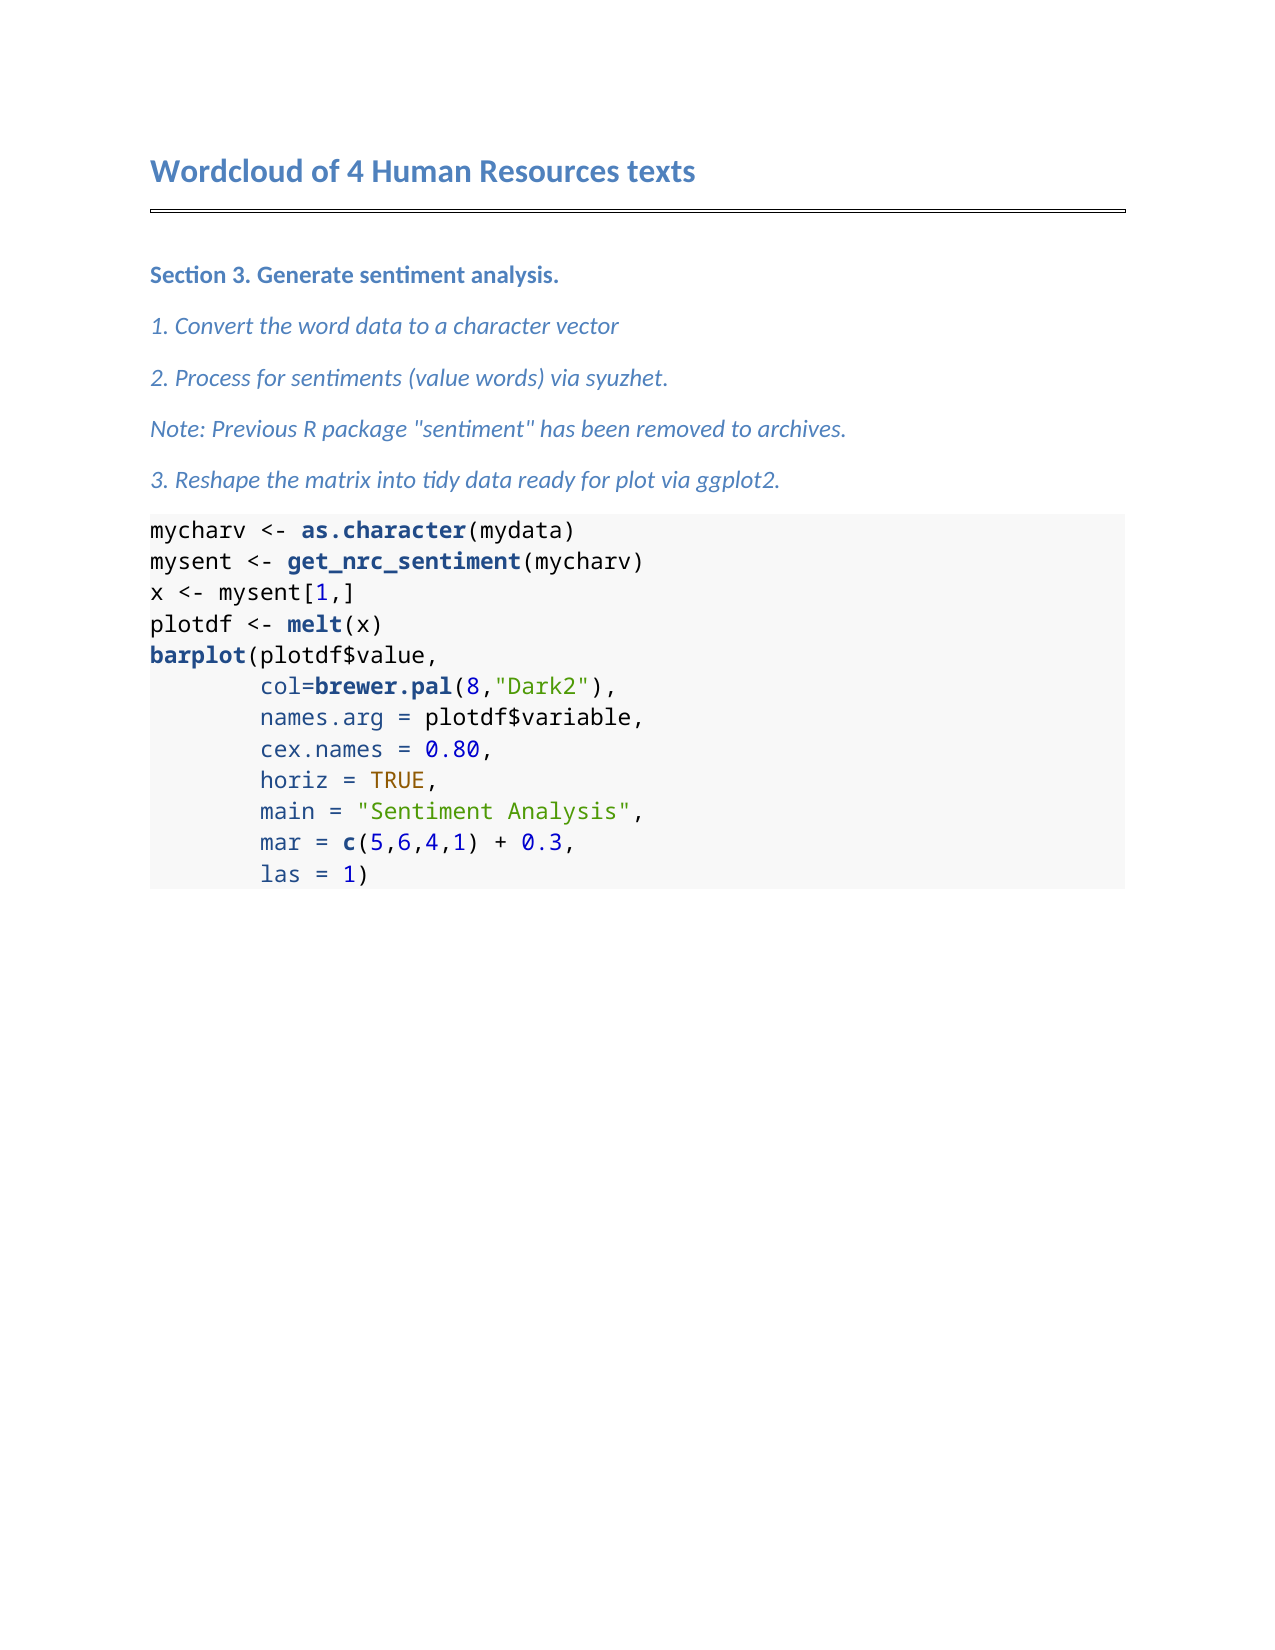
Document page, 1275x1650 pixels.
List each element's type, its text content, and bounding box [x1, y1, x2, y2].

subtitle 1. Convert the word data to a character vector [150, 310, 1125, 341]
text mycharv <- as.character(mydata) mysent <- get_nrc_sentiment(mycharv) x <- mysent[1,] plotdf <- melt(x) barplot(plotdf$value, col=brewer.pal(8,"Dark2"), names.arg = plotdf$variable, cex.names = 0.80, horiz = TRUE, main = "Sentiment Analysis", mar = c(5,6,4,1) + 0.3, las = 1) [150, 514, 1125, 889]
subtitle Wordcloud of 4 Human Resources texts [150, 150, 1125, 191]
subtitle Section 3. Generate sentiment analysis. [150, 259, 1125, 289]
subtitle Note: Previous R package "sentiment" has been removed to archives. [150, 413, 1125, 444]
subtitle 3. Reshape the matrix into tidy data ready for plot via ggplot2. [150, 464, 1125, 495]
subtitle 2. Process for sentiments (value words) via syuzhet. [150, 362, 1125, 392]
